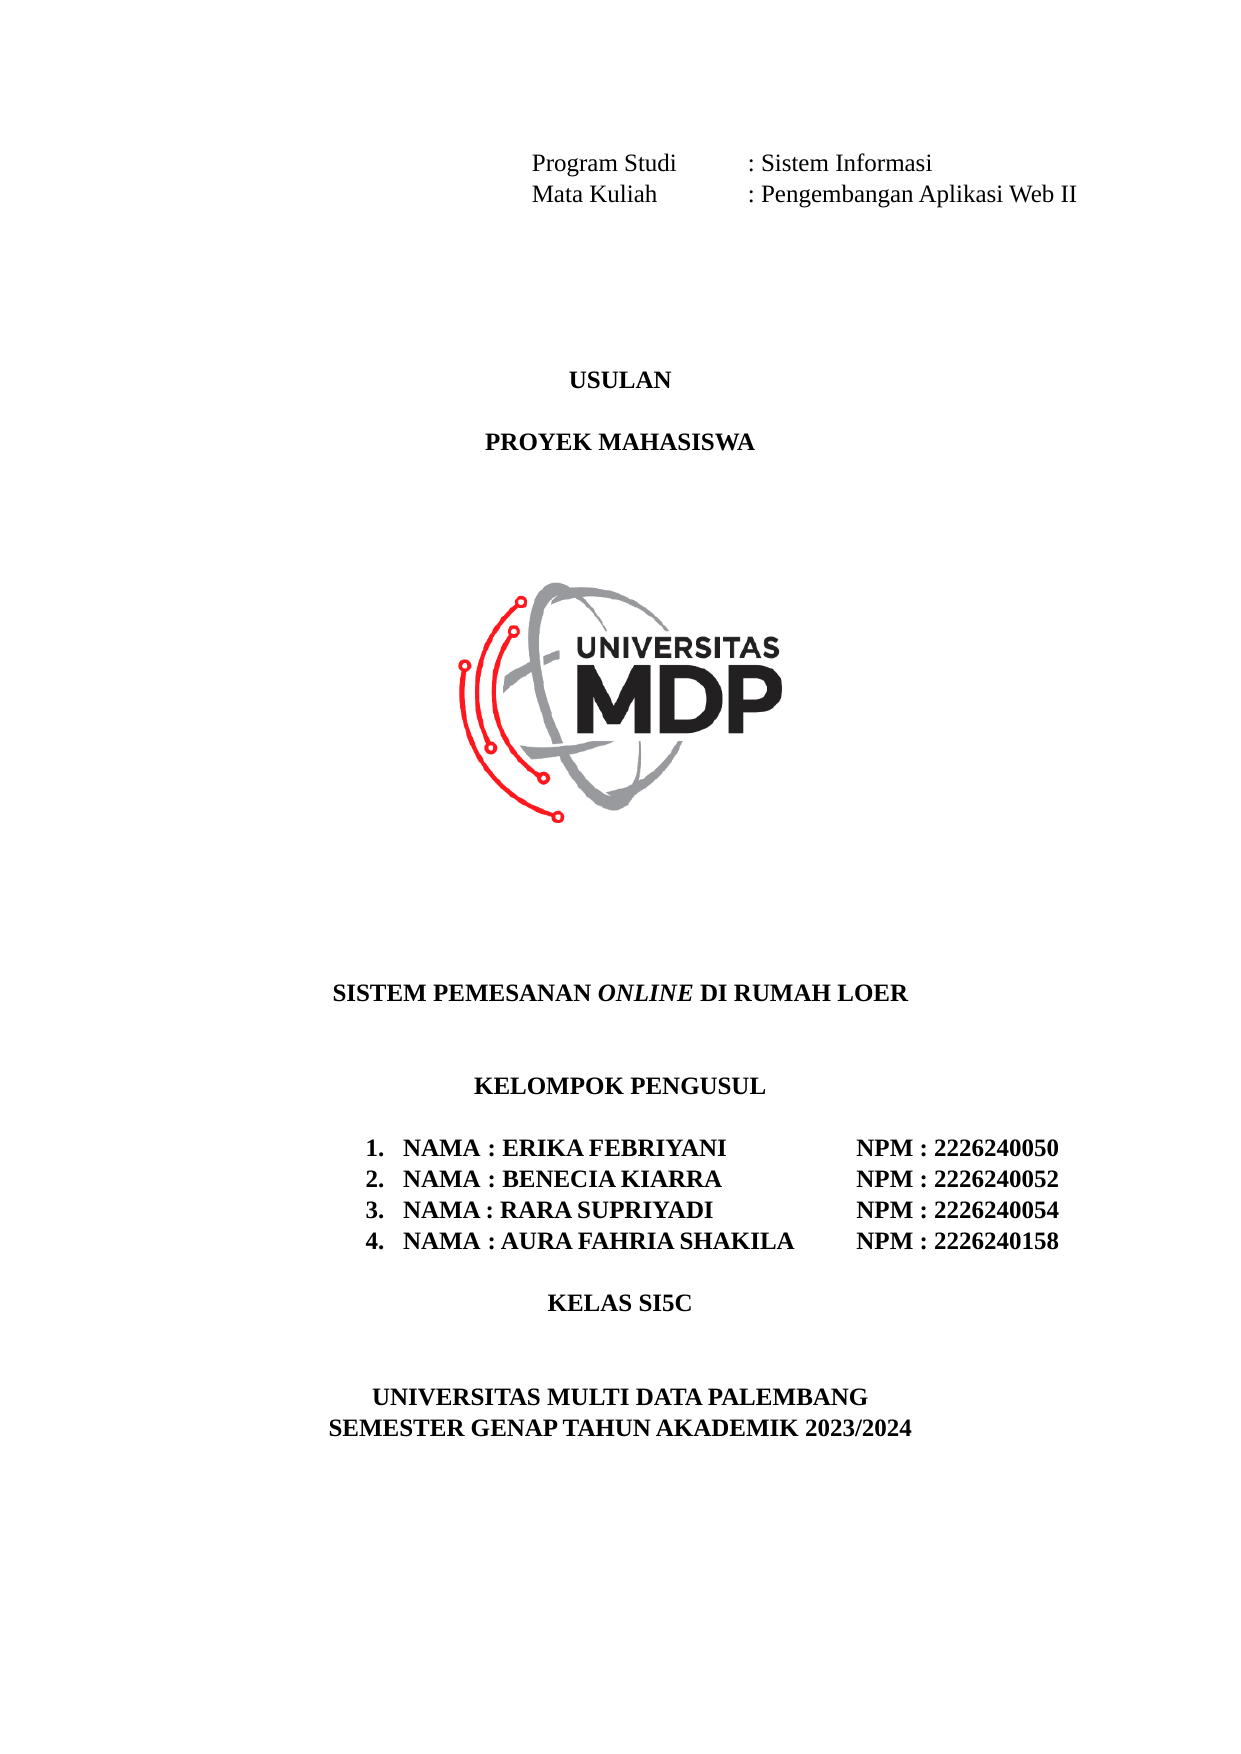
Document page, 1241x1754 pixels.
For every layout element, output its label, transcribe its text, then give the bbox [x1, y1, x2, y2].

picture [458, 582, 782, 823]
list NAMA : RARA SUPRIYADI NPM : 2226240054 [332, 1195, 1092, 1224]
text SISTEM PEMESANAN ONLINE DI RUMAH LOER [148, 978, 1092, 1007]
list NAMA : ERIKA FEBRIYANI NPM : 2226240050 [332, 1133, 1092, 1162]
text PROYEK MAHASISWA [148, 427, 1092, 456]
text KELAS SI5C [148, 1288, 1092, 1317]
text SEMESTER GENAP TAHUN AKADEMIK 2023/2024 [148, 1413, 1092, 1441]
text KELOMPOK PENGUSUL [148, 1071, 1092, 1100]
text Program Studi : Sistem Informasi [466, 148, 1092, 176]
text USULAN [148, 365, 1092, 394]
list NAMA : BENECIA KIARRA NPM : 2226240052 [332, 1164, 1092, 1193]
text Mata Kuliah : Pengembangan Aplikasi Web II [532, 179, 1167, 207]
list NAMA : AURA FAHRIA SHAKILA NPM : 2226240158 [332, 1226, 1092, 1255]
text UNIVERSITAS MULTI DATA PALEMBANG [148, 1382, 1092, 1410]
